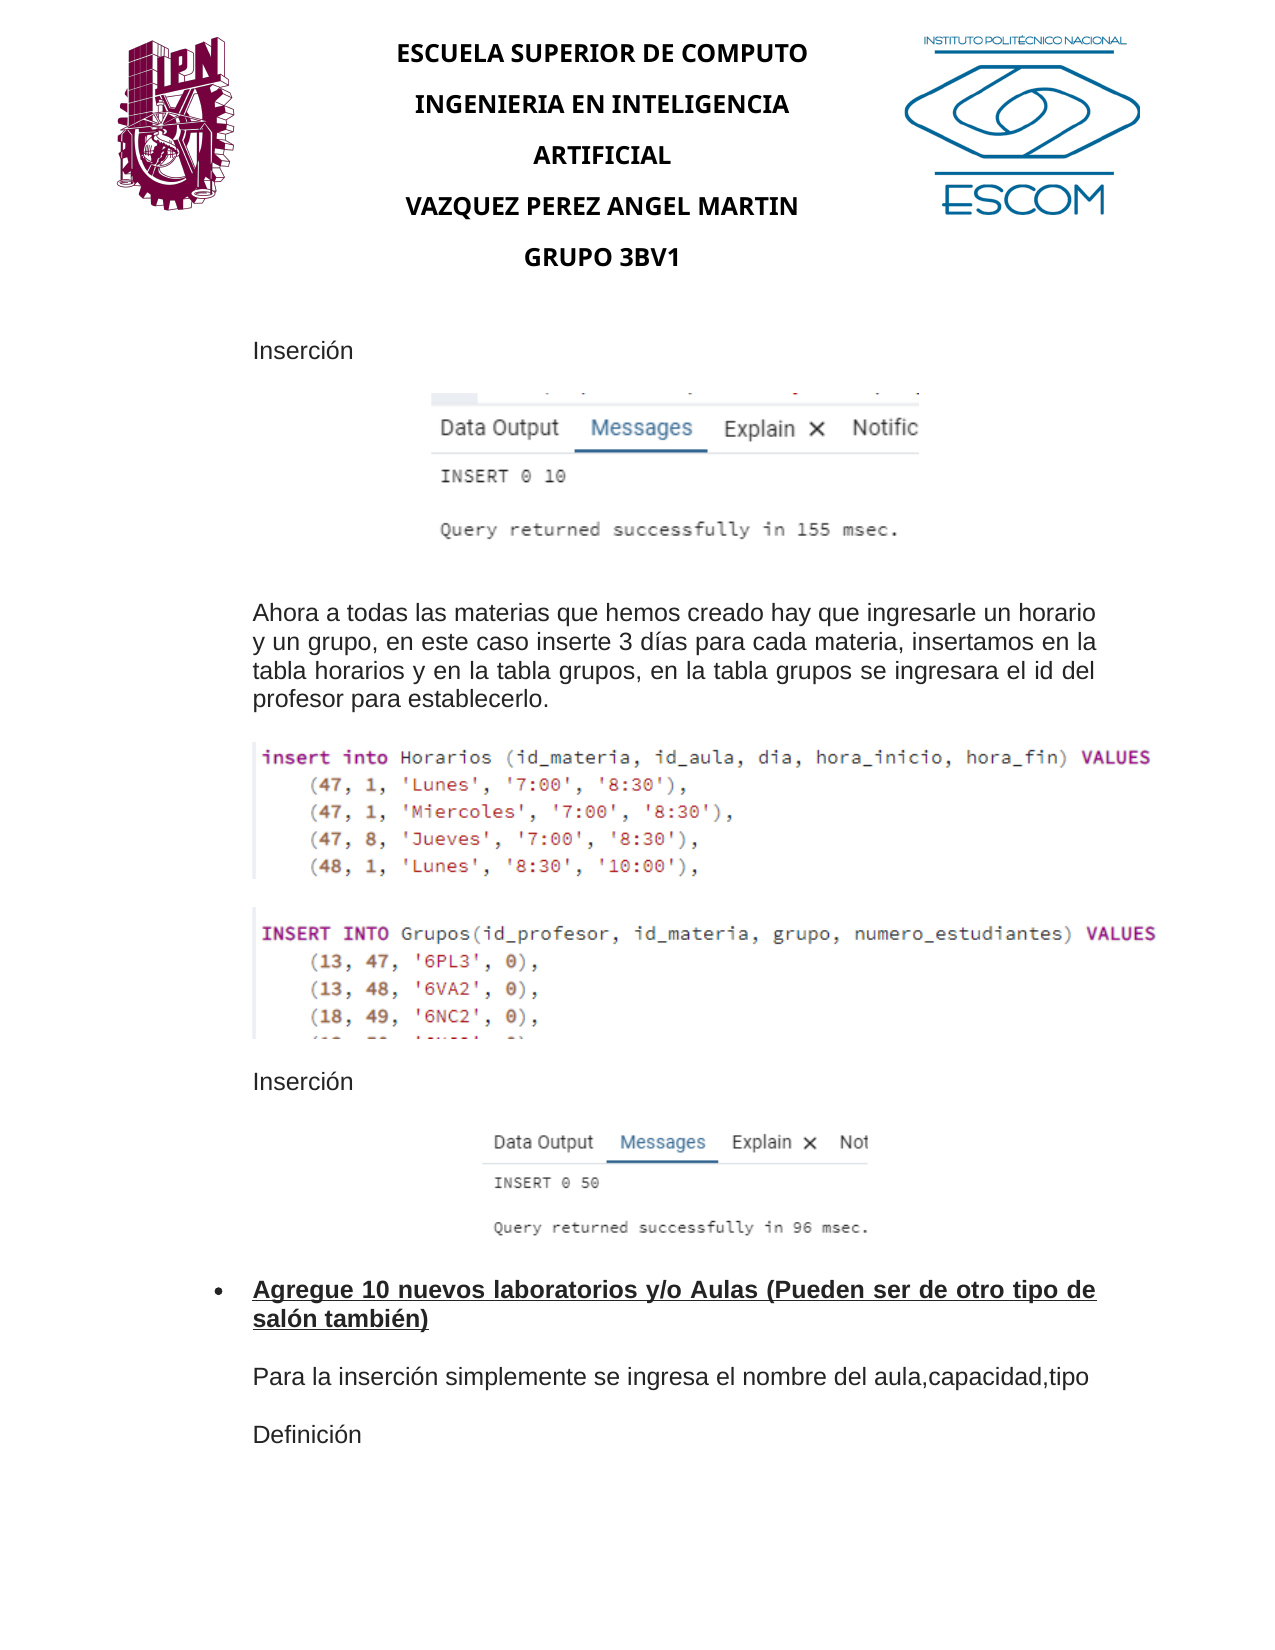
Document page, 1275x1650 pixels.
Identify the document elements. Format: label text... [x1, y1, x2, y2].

picture [909, 69, 1087, 154]
picture [904, 35, 1140, 108]
list Agregue 10 nuevos laboratorios y/o Aulas (Pueden ser de otro tipo de salón también) [215, 1275, 1098, 1332]
picture [482, 1125, 868, 1246]
text Inserción [252, 336, 1098, 365]
picture [1038, 188, 1067, 211]
picture [1031, 209, 1045, 215]
picture [252, 742, 1173, 879]
text Definición [252, 1419, 1098, 1448]
picture [957, 69, 1137, 154]
picture [1078, 192, 1100, 215]
text Inserción [252, 1067, 1098, 1096]
picture [252, 907, 1173, 1039]
picture [904, 117, 1140, 215]
text Ahora a todas las materias que hemos creado hay que ingresarle un horario y un grupo, en este caso inserte 3 días para cada materia, insertamos en la tabla horarios y en la tabla grupos, en la tabla grupos se ingresara el id del profesor para establecerlo. [252, 598, 1098, 713]
picture [114, 35, 245, 214]
text Para la inserción simplemente se ingresa el nombre del aula,capacidad,tipo [252, 1362, 1098, 1390]
picture [1000, 93, 1044, 130]
picture [431, 393, 919, 569]
